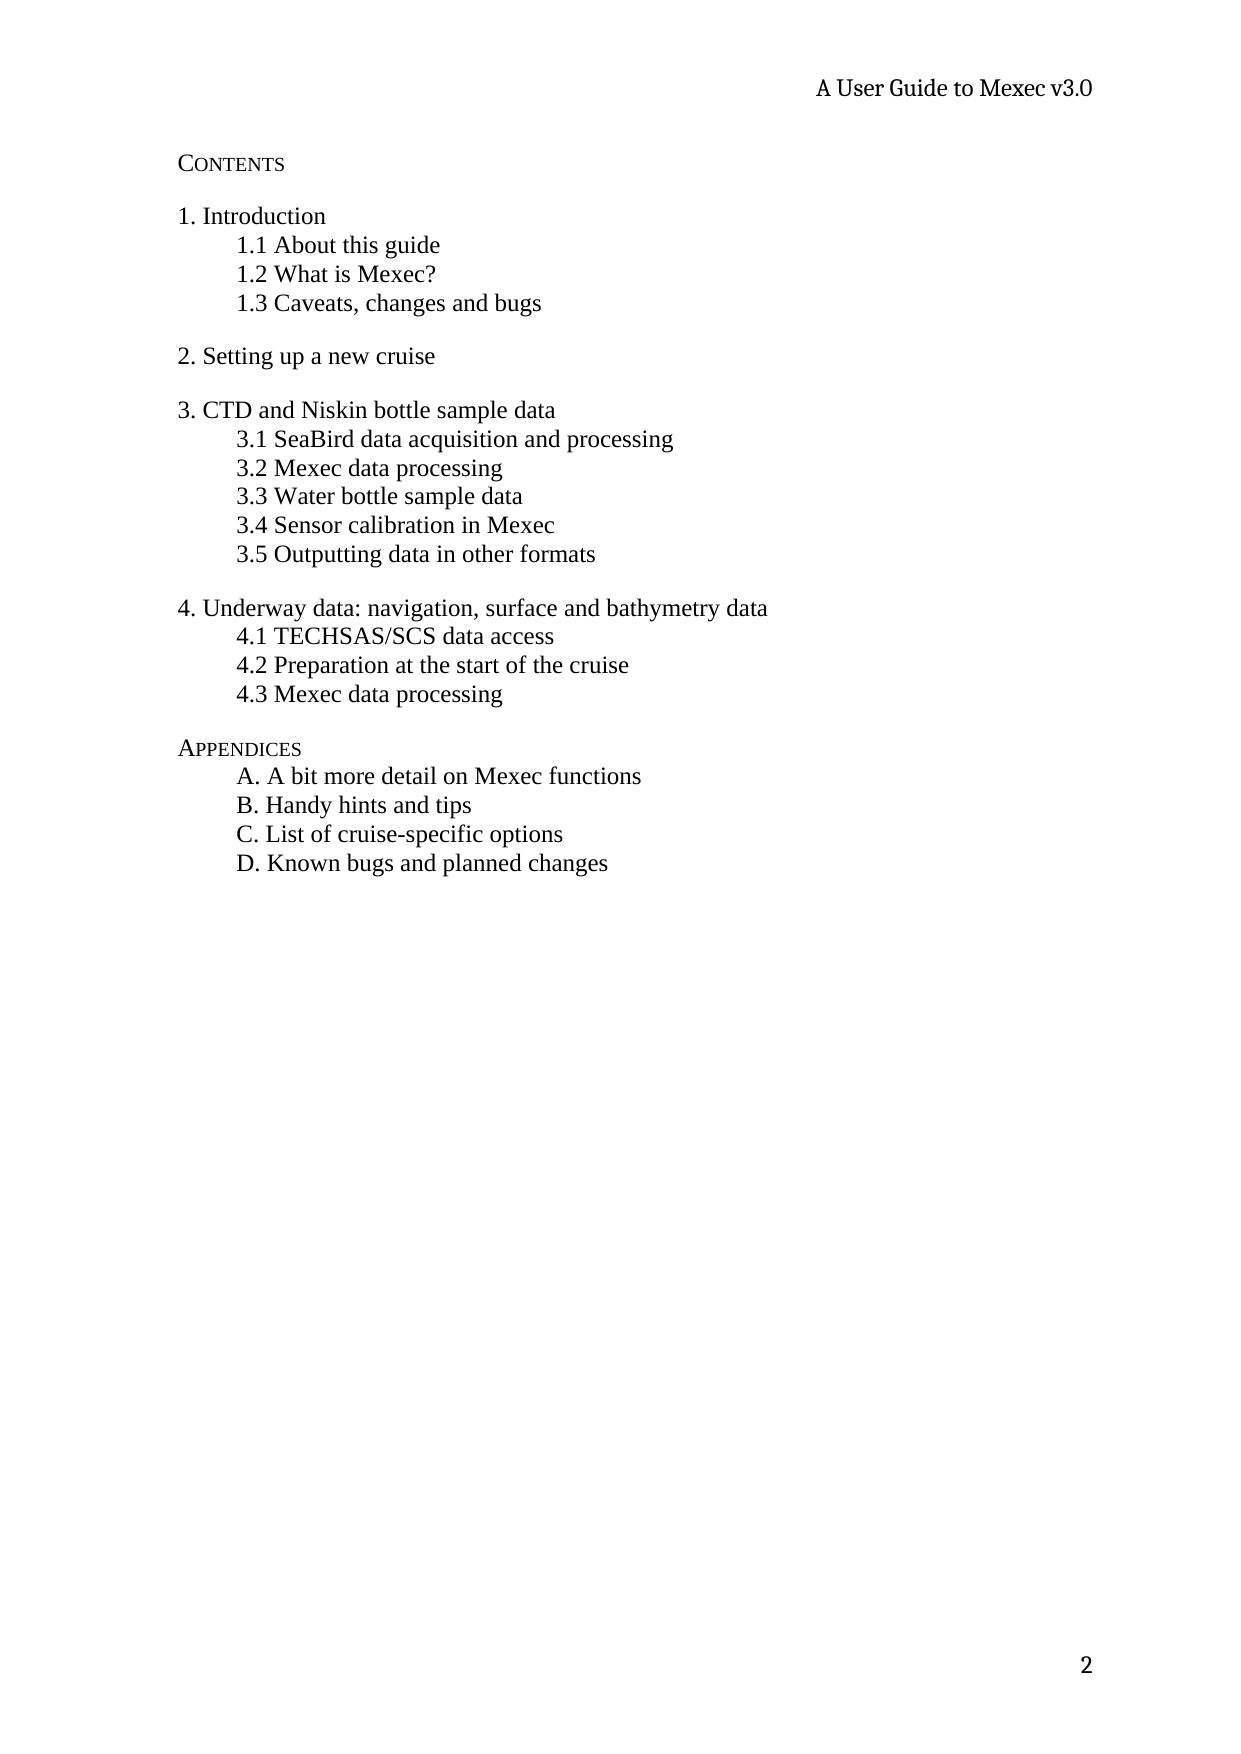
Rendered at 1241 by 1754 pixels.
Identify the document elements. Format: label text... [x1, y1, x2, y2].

text C. List of cruise-specific options [236, 819, 1092, 848]
text 1. Introduction [177, 201, 1092, 230]
text 3.3 Water bottle sample data [236, 481, 1092, 510]
text 4. Underway data: navigation, surface and bathymetry data [177, 593, 1092, 621]
text 3.2 Mexec data processing [236, 453, 1092, 481]
text 4.3 Mexec data processing [236, 679, 1092, 708]
text Contents [177, 148, 1092, 176]
text B. Handy hints and tips [236, 790, 1092, 819]
text 1.1 About this guide [236, 230, 1092, 259]
text 4.2 Preparation at the start of the cruise [236, 650, 1092, 679]
text 3. CTD and Niskin bottle sample data [177, 395, 1092, 424]
text 4.1 TECHSAS/SCS data access [236, 621, 1092, 650]
text 1.3 Caveats, changes and bugs [236, 288, 1092, 316]
text 2. Setting up a new cruise [177, 341, 1092, 370]
text Appendices [177, 733, 1092, 761]
text D. Known bugs and planned changes [236, 848, 1092, 876]
text 3.5 Outputting data in other formats [236, 539, 1092, 568]
text A. A bit more detail on Mexec functions [236, 761, 1092, 790]
text 3.1 SeaBird data acquisition and processing [236, 424, 1092, 453]
text 3.4 Sensor calibration in Mexec [236, 510, 1092, 539]
text 1.2 What is Mexec? [236, 259, 1092, 288]
